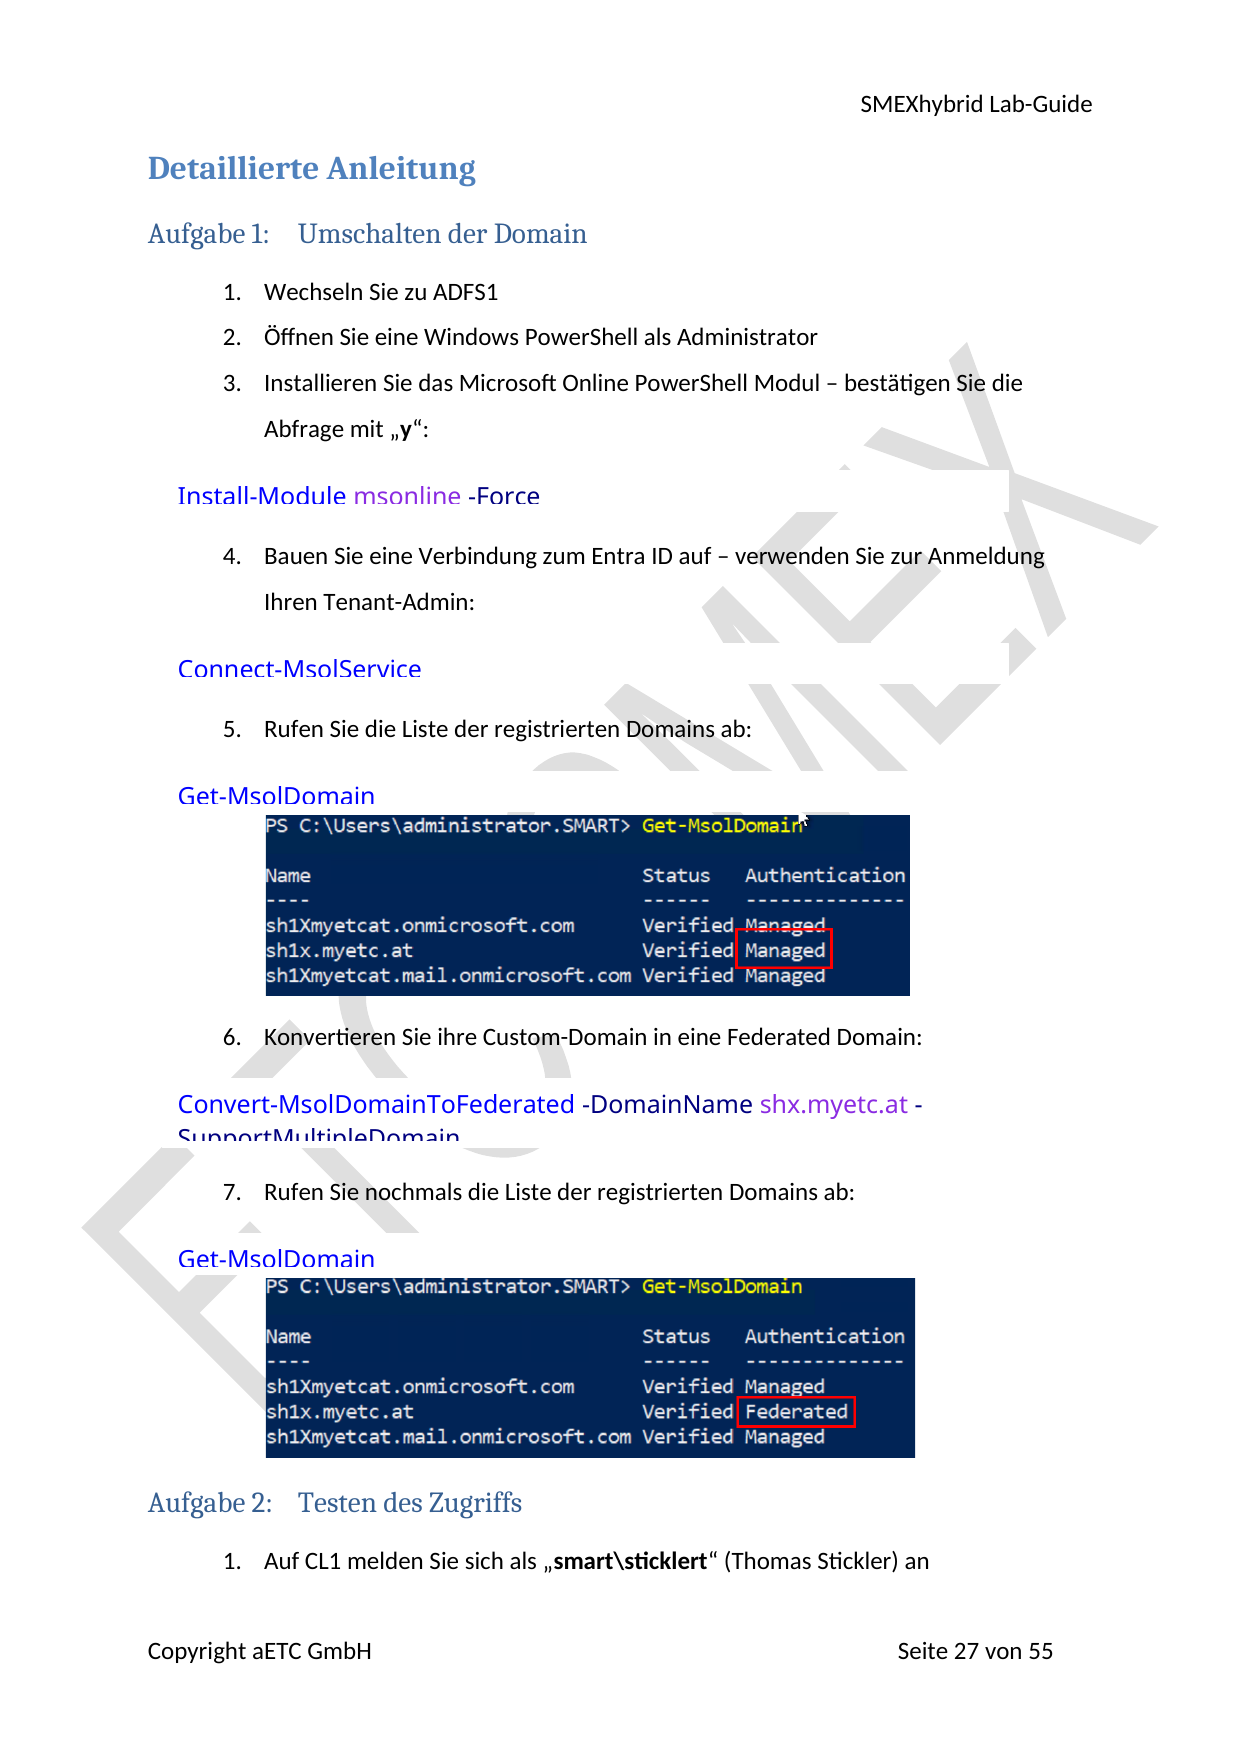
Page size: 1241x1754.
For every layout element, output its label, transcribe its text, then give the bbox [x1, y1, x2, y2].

list Öffnen Sie eine Windows PowerShell als Administrator [223, 321, 1093, 352]
list Rufen Sie nochmals die Liste der registrierten Domains ab: [223, 1176, 1093, 1206]
list Installieren Sie das Microsoft Online PowerShell Modul – bestätigen Sie die Abfrage mit „y“: [223, 367, 1093, 443]
list Konvertieren Sie ihre Custom-Domain in eine Federated Domain: [223, 1021, 1093, 1051]
list Rufen Sie die Liste der registrierten Domains ab: [223, 713, 1093, 743]
picture [265, 815, 910, 996]
subtitle Umschalten der Domain [148, 217, 1093, 251]
list Bauen Sie eine Verbindung zum Entra ID auf – verwenden Sie zur Anmeldung Ihren Tenant-Admin: [223, 540, 1093, 616]
subtitle Testen des Zugriffs [148, 1487, 1093, 1520]
list Wechseln Sie zu ADFS1 [223, 276, 1093, 306]
picture [265, 1278, 916, 1458]
subtitle Detaillierte Anleitung [148, 149, 1093, 188]
list Auf CL1 melden Sie sich als „smart\sticklert“ (Thomas Stickler) an [223, 1545, 1093, 1576]
